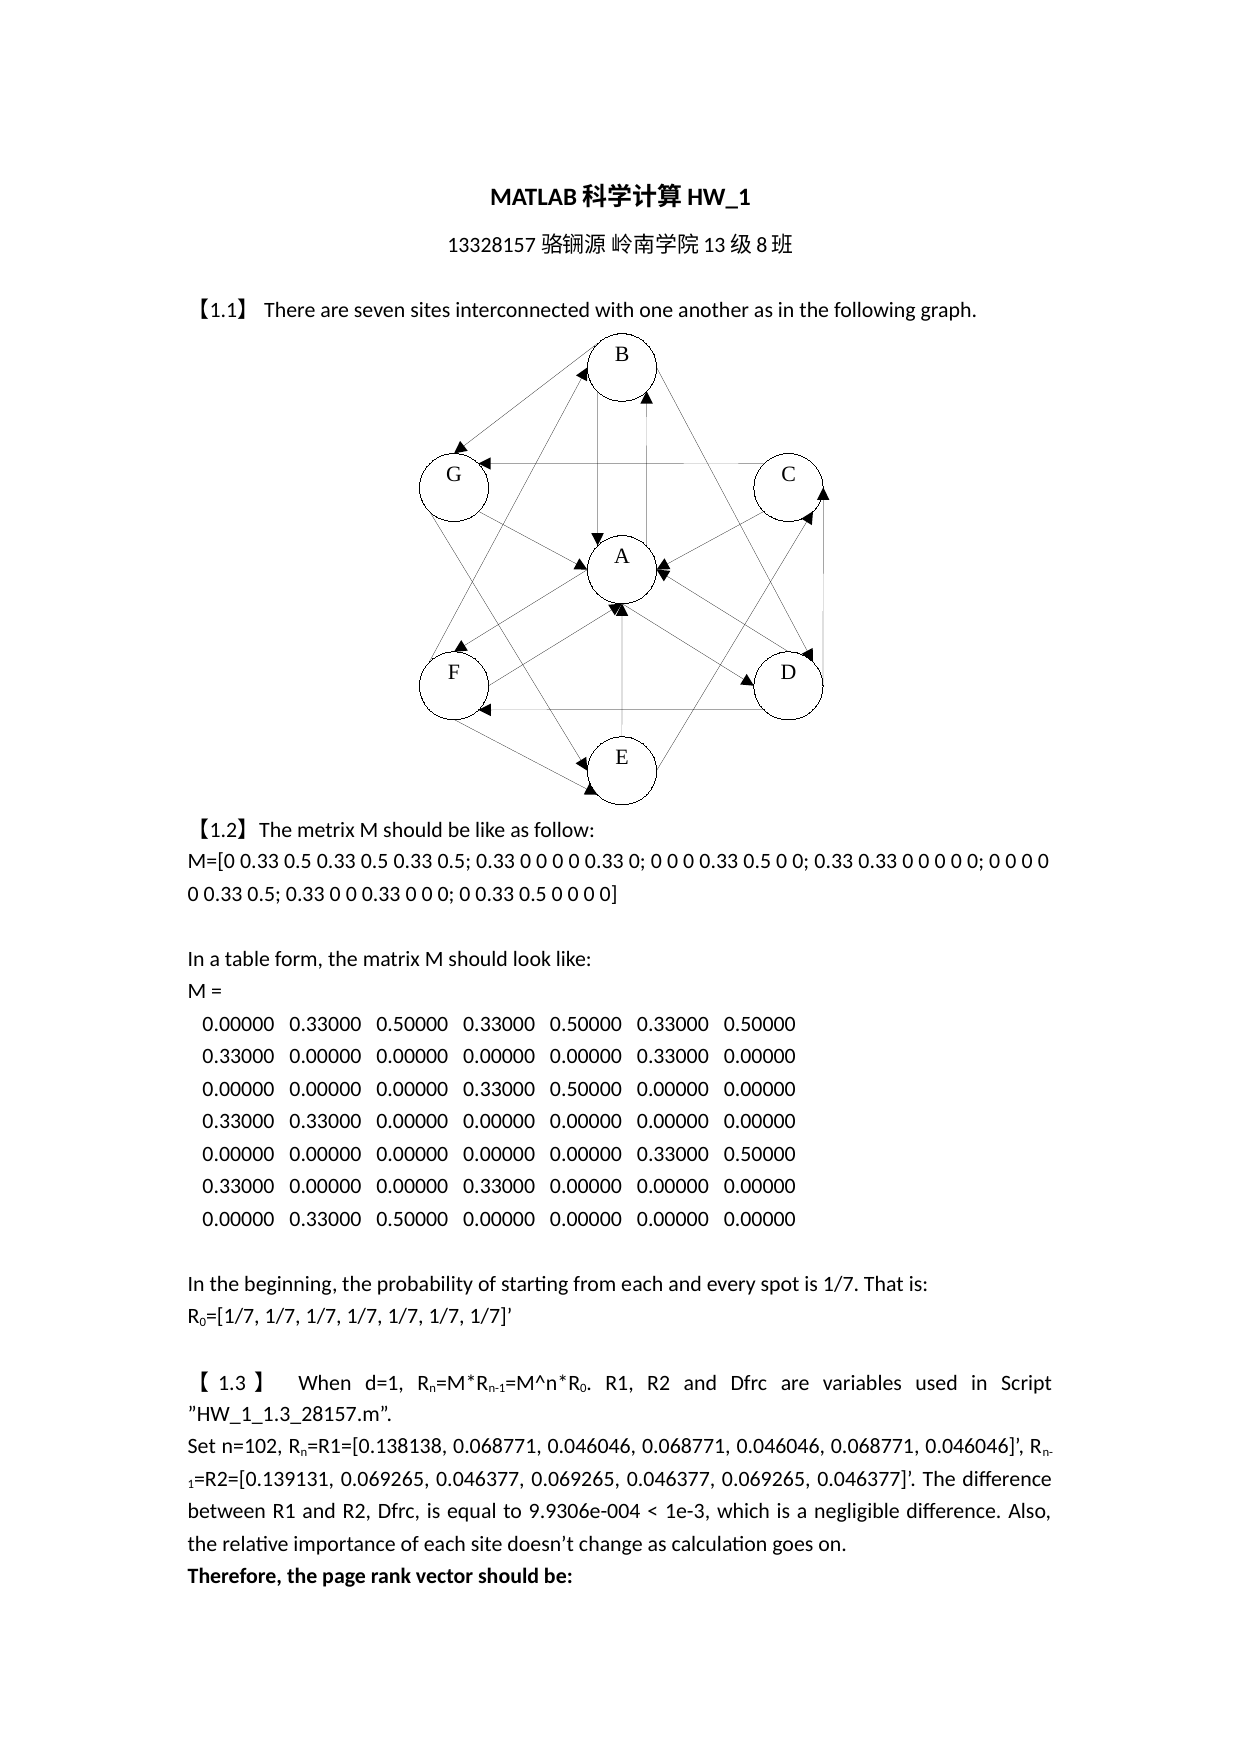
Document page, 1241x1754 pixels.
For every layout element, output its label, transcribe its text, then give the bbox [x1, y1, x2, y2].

text 0.00000 0.33000 0.50000 0.00000 0.00000 0.00000 0.00000 [187, 1202, 1053, 1234]
text 0.33000 0.00000 0.00000 0.00000 0.00000 0.33000 0.00000 [187, 1039, 1053, 1072]
text 0.00000 0.00000 0.00000 0.33000 0.50000 0.00000 0.00000 [187, 1072, 1053, 1104]
text Therefore, the page rank vector should be: [187, 1559, 1053, 1592]
text MATLAB科学计算HW_1 [187, 162, 1053, 227]
text M = [187, 974, 1053, 1007]
text 13328157 骆锎源 岭南学院13级8班 [187, 227, 1053, 259]
text Set n=102, Rn=R1=[0.138138, 0.068771, 0.046046, 0.068771, 0.046046, 0.068771, 0.046046]’, Rn-1=R2=[0.139131, 0.069265, 0.046377, 0.069265, 0.046377, 0.069265, 0.046377]’. The difference between R1 and R2, Dfrc, is equal to 9.9306e-004 < 1e-3, which is a negligible difference. Also, the relative importance of each site doesn’t change as calculation goes on. [187, 1429, 1053, 1559]
text R0=[1/7, 1/7, 1/7, 1/7, 1/7, 1/7, 1/7]’ [187, 1299, 1053, 1332]
text 0.33000 0.33000 0.00000 0.00000 0.00000 0.00000 0.00000 [187, 1104, 1053, 1137]
text M=[0 0.33 0.5 0.33 0.5 0.33 0.5; 0.33 0 0 0 0 0.33 0; 0 0 0 0.33 0.5 0 0; 0.33 0.33 0 0 0 0 0; 0 0 0 0 0 0.33 0.5; 0.33 0 0 0.33 0 0 0; 0 0.33 0.5 0 0 0 0] [187, 844, 1053, 909]
text 【1.3】 When d=1, Rn=M*Rn-1=M^n*R0. R1, R2 and Dfrc are variables used in Script ”HW_1_1.3_28157.m”. [187, 1364, 1053, 1429]
text In a table form, the matrix M should look like: [187, 942, 1053, 974]
text 【1.1】 There are seven sites interconnected with one another as in the following graph. [187, 292, 1053, 324]
text 【1.2】The metrix M should be like as follow: [187, 812, 1053, 844]
text In the beginning, the probability of starting from each and every spot is 1/7. That is: [187, 1267, 1053, 1299]
text 0.33000 0.00000 0.00000 0.33000 0.00000 0.00000 0.00000 [187, 1169, 1053, 1202]
text 0.00000 0.33000 0.50000 0.33000 0.50000 0.33000 0.50000 [187, 1007, 1053, 1039]
text 0.00000 0.00000 0.00000 0.00000 0.00000 0.33000 0.50000 [187, 1137, 1053, 1169]
